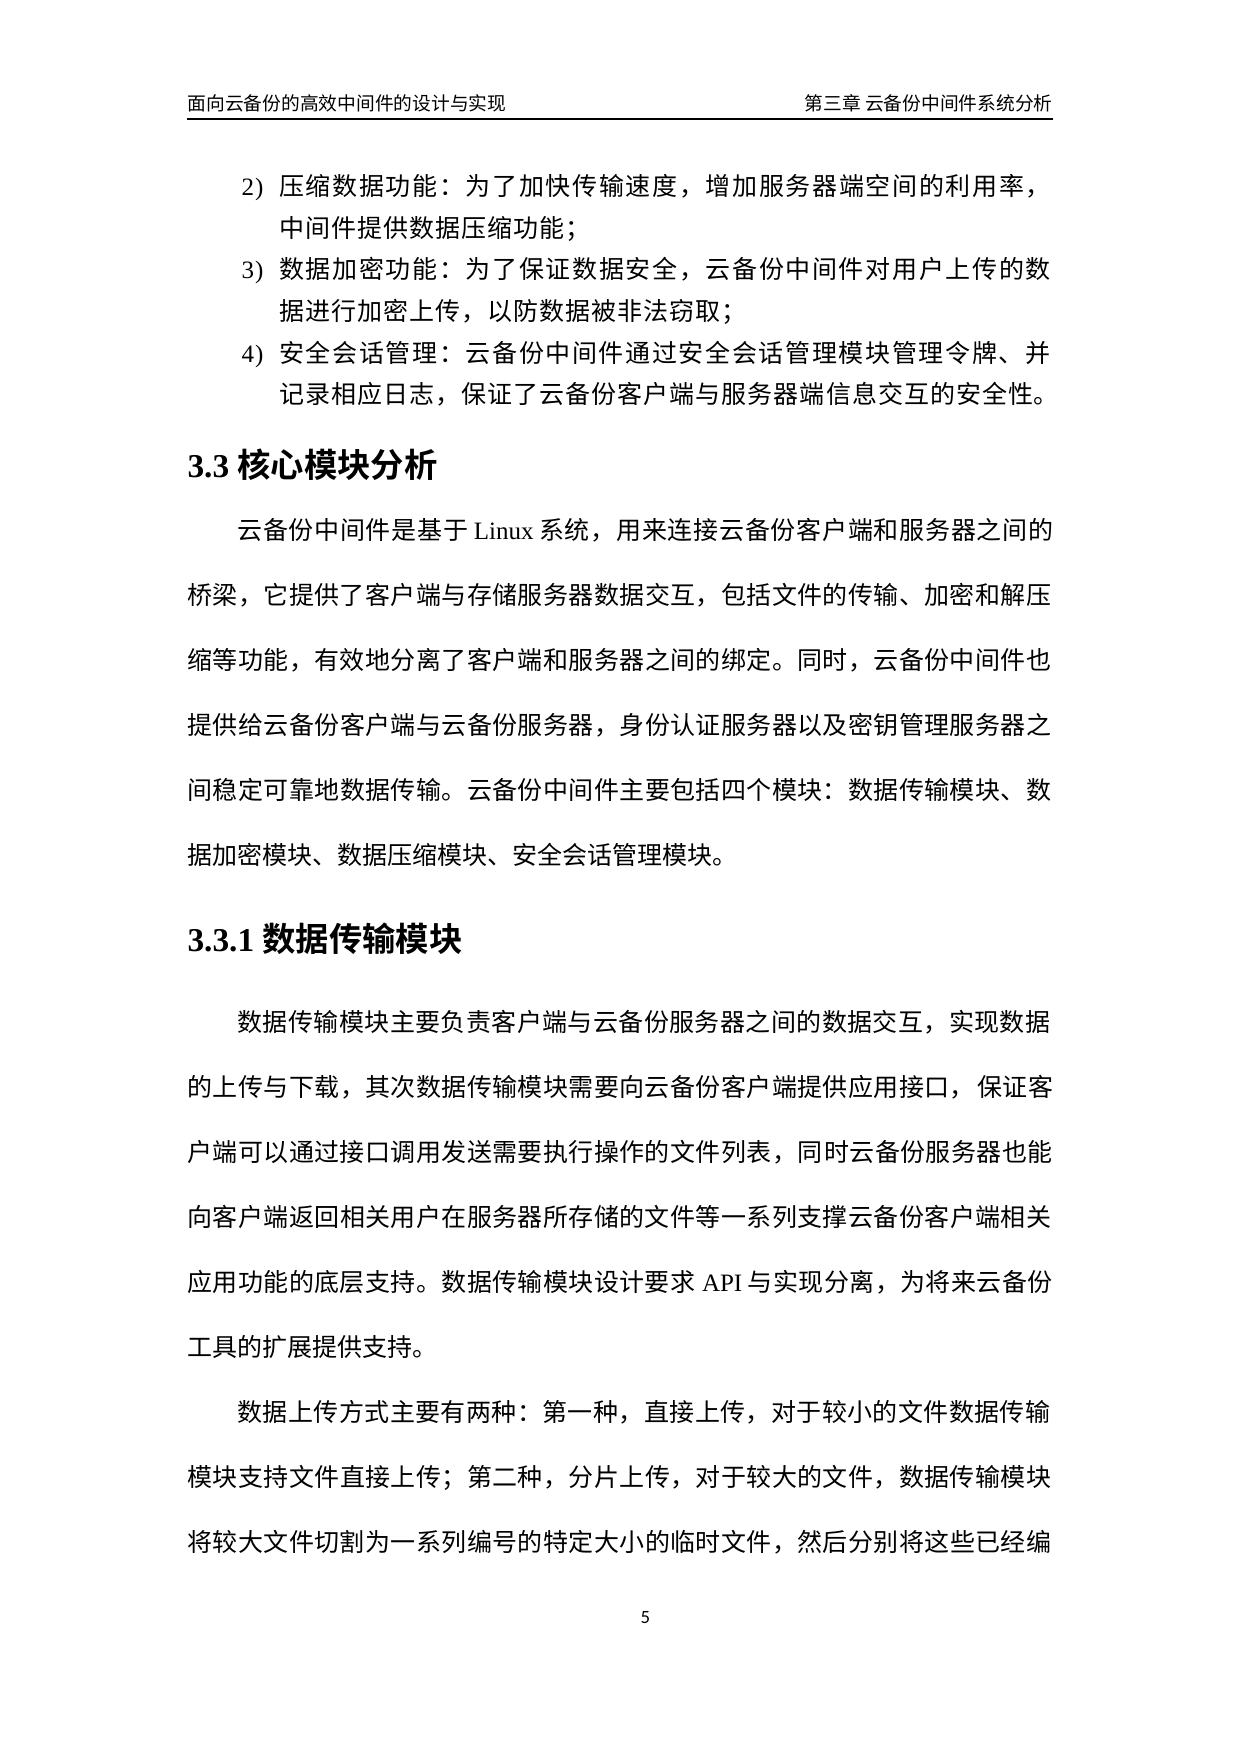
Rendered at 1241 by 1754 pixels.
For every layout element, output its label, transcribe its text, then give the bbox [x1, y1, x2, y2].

list 数据加密功能：为了保证数据安全，云备份中间件对用户上传的数据进行加密上传，以防数据被非法窃取； [241, 245, 1053, 329]
text 数据传输模块主要负责客户端与云备份服务器之间的数据交互，实现数据的上传与下载，其次数据传输模块需要向云备份客户端提供应用接口，保证客户端可以通过接口调用发送需要执行操作的文件列表，同时云备份服务器也能向客户端返回相关用户在服务器所存储的文件等一系列支撑云备份客户端相关应用功能的底层支持。数据传输模块设计要求API与实现分离，为将来云备份工具的扩展提供支持。 [187, 988, 1053, 1378]
list 安全会话管理：云备份中间件通过安全会话管理模块管理令牌、并记录相应日志，保证了云备份客户端与服务器端信息交互的安全性。 [241, 329, 1053, 412]
subtitle 3.3.1 数据传输模块 [187, 904, 1053, 969]
subtitle 3.3 核心模块分析 [187, 431, 1053, 496]
text 云备份中间件是基于Linux系统，用来连接云备份客户端和服务器之间的桥梁，它提供了客户端与存储服务器数据交互，包括文件的传输、加密和解压缩等功能，有效地分离了客户端和服务器之间的绑定。同时，云备份中间件也提供给云备份客户端与云备份服务器，身份认证服务器以及密钥管理服务器之间稳定可靠地数据传输。云备份中间件主要包括四个模块：数据传输模块、数据加密模块、数据压缩模块、安全会话管理模块。 [187, 496, 1053, 886]
list 压缩数据功能：为了加快传输速度，增加服务器端空间的利用率，中间件提供数据压缩功能； [241, 162, 1053, 245]
